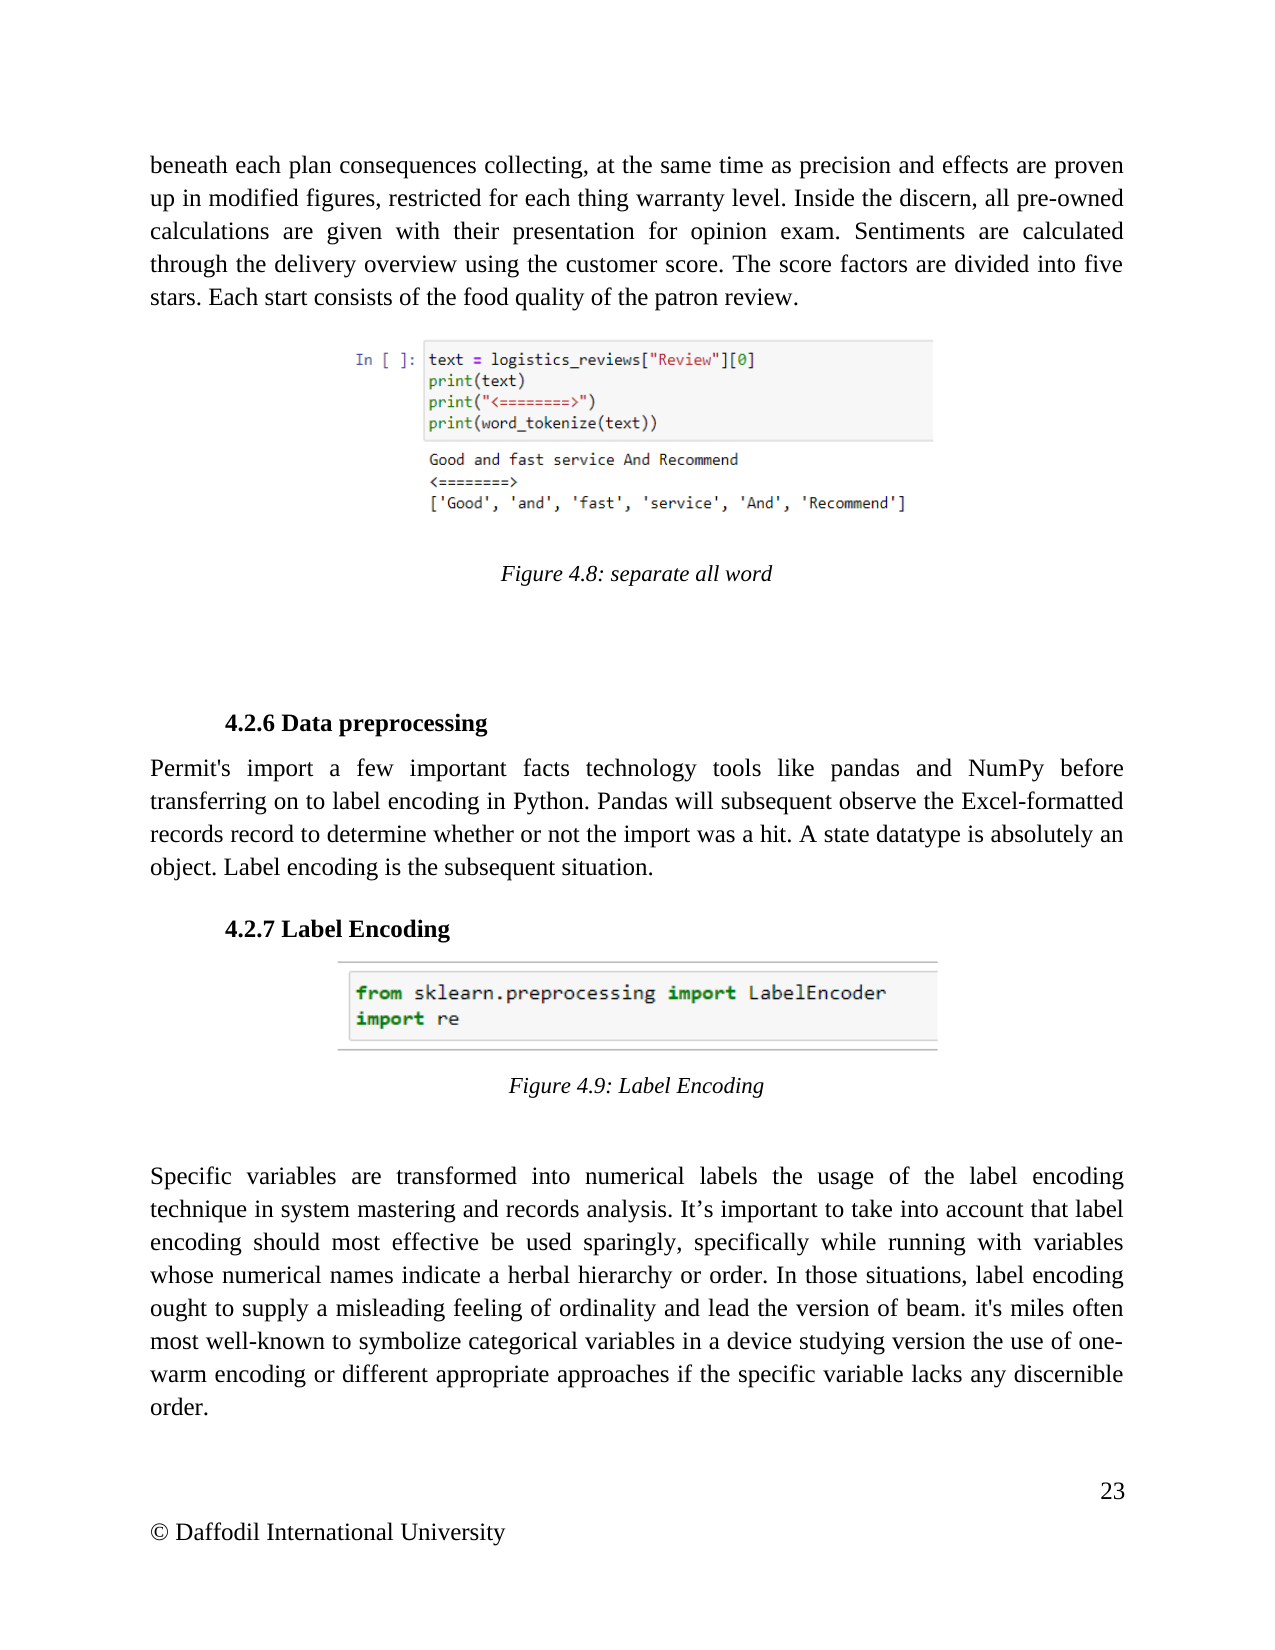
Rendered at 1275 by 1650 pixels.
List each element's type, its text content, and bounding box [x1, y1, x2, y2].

text Figure 4.8: separate all word [150, 560, 1125, 586]
subtitle 4.2.6 Data preprocessing [225, 708, 1125, 736]
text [150, 150, 1125, 311]
text Permit's import a few important facts technology tools like pandas and NumPy before transferring on to label encoding in Python. Pandas will subsequent observe the Excel-formatted records record to determine whether or not the import was a hit. A state datatype is absolutely an object. Label encoding is the subsequent situation. [150, 753, 1125, 881]
text Specific variables are transformed into numerical labels the usage of the label encoding technique in system mastering and records analysis. It’s important to take into account that label encoding should most effective be used sparingly, specifically while running with variables whose numerical names indicate a herbal hierarchy or order. In those situations, label encoding ought to supply a misleading feeling of ordinality and lead the version of beam. it's miles often most well-known to symbolize categorical variables in a device studying version the use of one-warm encoding or different appropriate approaches if the specific variable lacks any discernible order. [150, 1161, 1125, 1421]
picture [337, 960, 938, 1056]
text Figure 4.9: Label Encoding [150, 1073, 1125, 1099]
subtitle 4.2.7 Label Encoding [225, 914, 1125, 943]
picture [341, 336, 934, 535]
